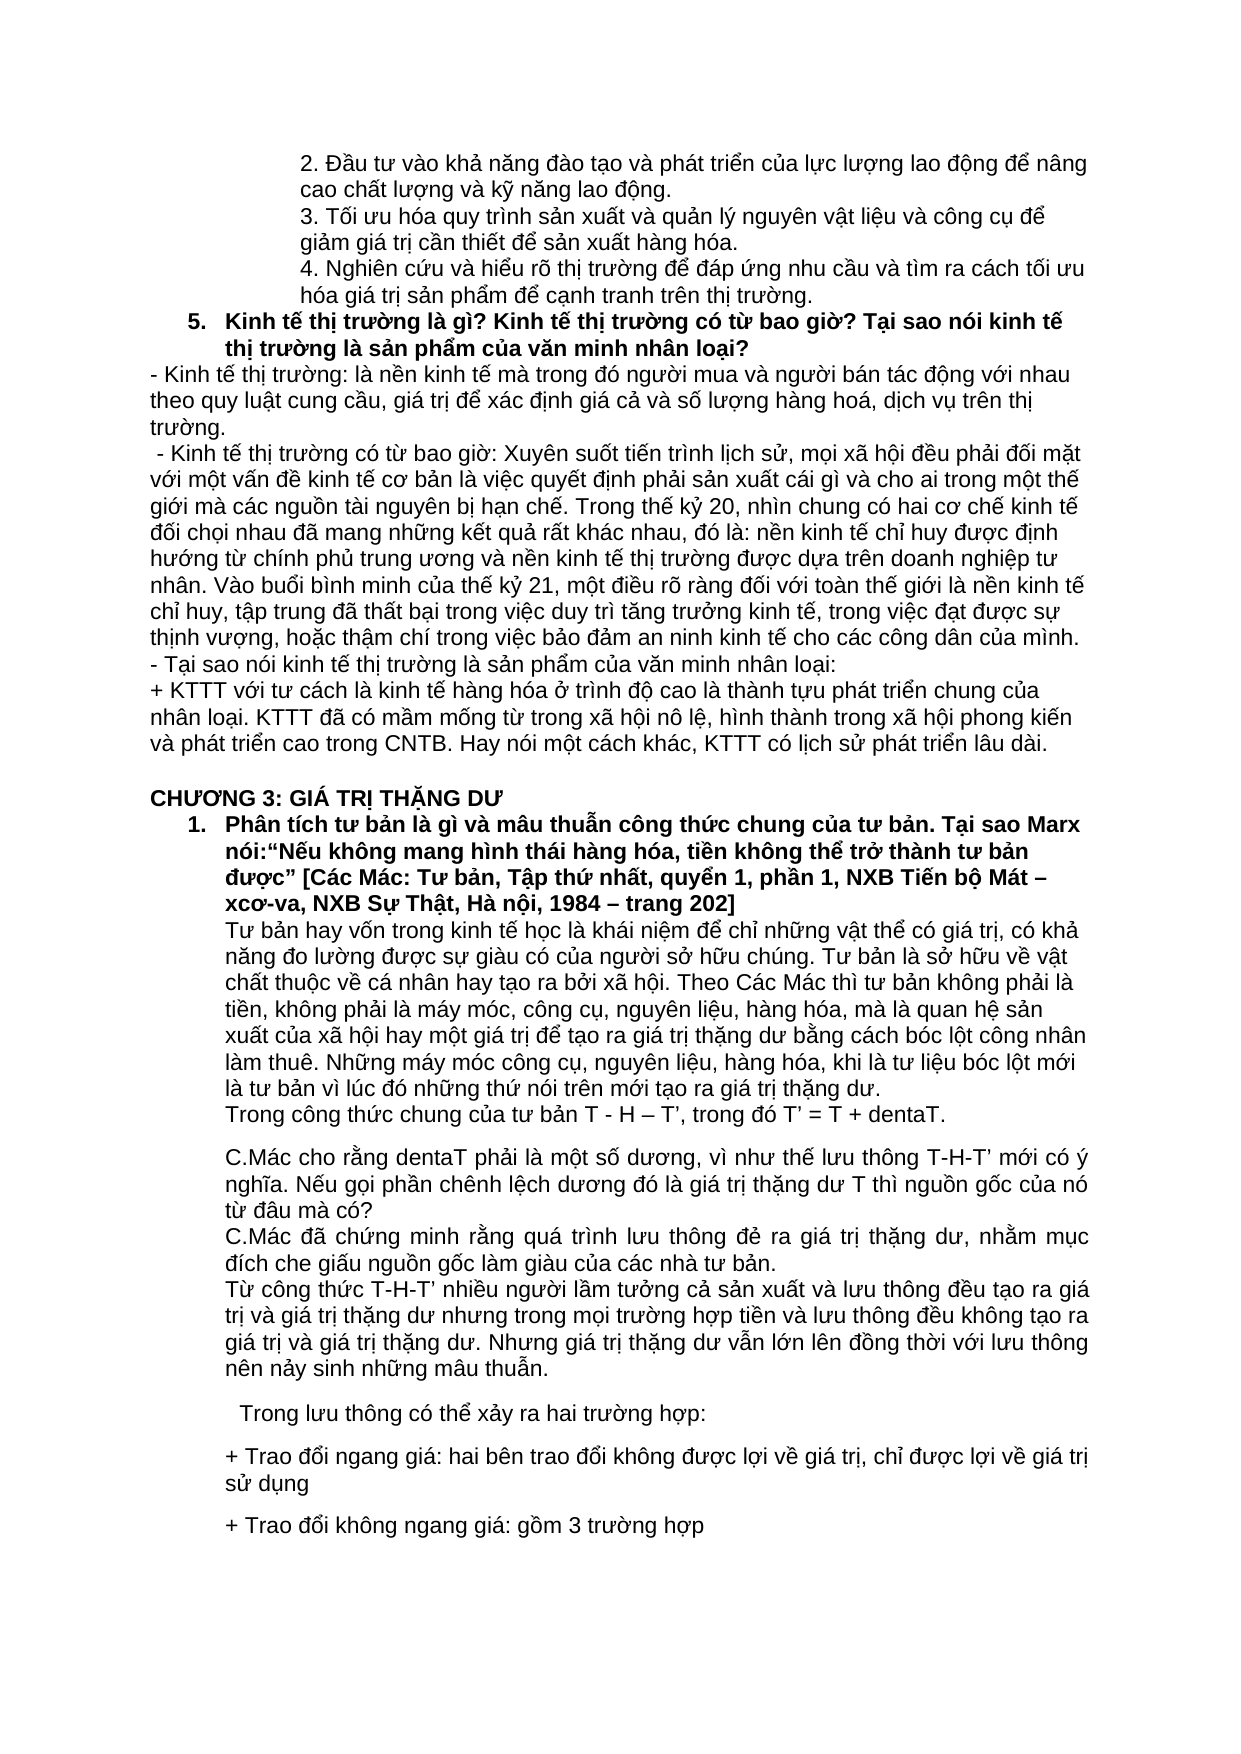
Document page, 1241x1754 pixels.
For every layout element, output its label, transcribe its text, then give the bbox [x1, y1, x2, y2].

text C.Mác cho rằng dentaT phải là một số dương, vì như thế lưu thông T-H-T’ mới có ý nghĩa. Nếu gọi phần chênh lệch dương đó là giá trị thặng dư T thì nguồn gốc của nó từ đâu mà có? [225, 1144, 1090, 1223]
text 2. Đầu tư vào khả năng đào tạo và phát triển của lực lượng lao động để nâng cao chất lượng và kỹ năng lao động. [300, 150, 1090, 203]
text Trong công thức chung của tư bản T - H – T’, trong đó T’ = T + dentaT. [150, 1101, 1090, 1127]
text - Trong lưu thông có thể xảy ra hai trường hợp: [150, 1400, 1090, 1426]
text C.Mác đã chứng minh rằng quá trình lưu thông đẻ ra giá trị thặng dư, nhằm mục đích che giấu nguồn gốc làm giàu của các nhà tư bản. [225, 1223, 1090, 1276]
text CHƯƠNG 3: GIÁ TRỊ THẶNG DƯ [150, 785, 1090, 811]
text - Tại sao nói kinh tế thị trường là sản phẩm của văn minh nhân loại: [150, 651, 1090, 677]
text + Trao đổi không ngang giá: gồm 3 trường hợp [150, 1512, 1090, 1539]
list Phân tích tư bản là gì và mâu thuẫn công thức chung của tư bản. Tại sao Marx nói:“Nếu không mang hình thái hàng hóa, tiền không thể trở thành tư bản được” [Các Mác: Tư bản, Tập thứ nhất, quyển 1, phần 1, NXB Tiến bộ Mát –xcơ-va, NXB Sự Thật, Hà nội, 1984 – trang 202] [187, 811, 1090, 917]
text - Kinh tế thị trường có từ bao giờ: Xuyên suốt tiến trình lịch sử, mọi xã hội đều phải đối mặt với một vấn đề kinh tế cơ bản là việc quyết định phải sản xuất cái gì và cho ai trong một thế giới mà các nguồn tài nguyên bị hạn chế. Trong thế kỷ 20, nhìn chung có hai cơ chế kinh tế đối chọi nhau đã mang những kết quả rất khác nhau, đó là: nền kinh tế chỉ huy được định hướng từ chính phủ trung ương và nền kinh tế thị trường được dựa trên doanh nghiệp tư nhân. Vào buổi bình minh của thế kỷ 21, một điều rõ ràng đối với toàn thế giới là nền kinh tế chỉ huy, tập trung đã thất bại trong việc duy trì tăng trưởng kinh tế, trong việc đạt được sự thịnh vượng, hoặc thậm chí trong việc bảo đảm an ninh kinh tế cho các công dân của mình. [150, 440, 1090, 651]
text 3. Tối ưu hóa quy trình sản xuất và quản lý nguyên vật liệu và công cụ để giảm giá trị cần thiết để sản xuất hàng hóa. [300, 203, 1090, 255]
text - Kinh tế thị trường: là nền kinh tế mà trong đó người mua và người bán tác động với nhau theo quy luật cung cầu, giá trị để xác định giá cả và số lượng hàng hoá, dịch vụ trên thị trường. [150, 361, 1090, 440]
text Từ công thức T-H-T’ nhiều người lầm tưởng cả sản xuất và lưu thông đều tạo ra giá trị và giá trị thặng dư nhưng trong mọi trường hợp tiền và lưu thông đều không tạo ra giá trị và giá trị thặng dư. Nhưng giá trị thặng dư vẫn lớn lên đồng thời với lưu thông nên nảy sinh những mâu thuẫn. [225, 1276, 1090, 1381]
list Kinh tế thị trường là gì? Kinh tế thị trường có từ bao giờ? Tại sao nói kinh tế thị trường là sản phẩm của văn minh nhân loại? [187, 308, 1090, 361]
text 4. Nghiên cứu và hiểu rõ thị trường để đáp ứng nhu cầu và tìm ra cách tối ưu hóa giá trị sản phẩm để cạnh tranh trên thị trường. [300, 255, 1090, 308]
text + Trao đổi ngang giá: hai bên trao đổi không được lợi về giá trị, chỉ được lợi về giá trị sử dụng [225, 1443, 1090, 1496]
text + KTTT với tư cách là kinh tế hàng hóa ở trình độ cao là thành tựu phát triển chung của nhân loại. KTTT đã có mầm mống từ trong xã hội nô lệ, hình thành trong xã hội phong kiến và phát triển cao trong CNTB. Hay nói một cách khác, KTTT có lịch sử phát triển lâu dài. [150, 677, 1090, 756]
text Tư bản hay vốn trong kinh tế học là khái niệm để chỉ những vật thể có giá trị, có khả năng đo lường được sự giàu có của người sở hữu chúng. Tư bản là sở hữu về vật chất thuộc về cá nhân hay tạo ra bởi xã hội. Theo Các Mác thì tư bản không phải là tiền, không phải là máy móc, công cụ, nguyên liệu, hàng hóa, mà là quan hệ sản xuất của xã hội hay một giá trị để tạo ra giá trị thặng dư bằng cách bóc lột công nhân làm thuê. Những máy móc công cụ, nguyên liệu, hàng hóa, khi là tư liệu bóc lột mới là tư bản vì lúc đó những thứ nói trên mới tạo ra giá trị thặng dư. [225, 917, 1090, 1101]
